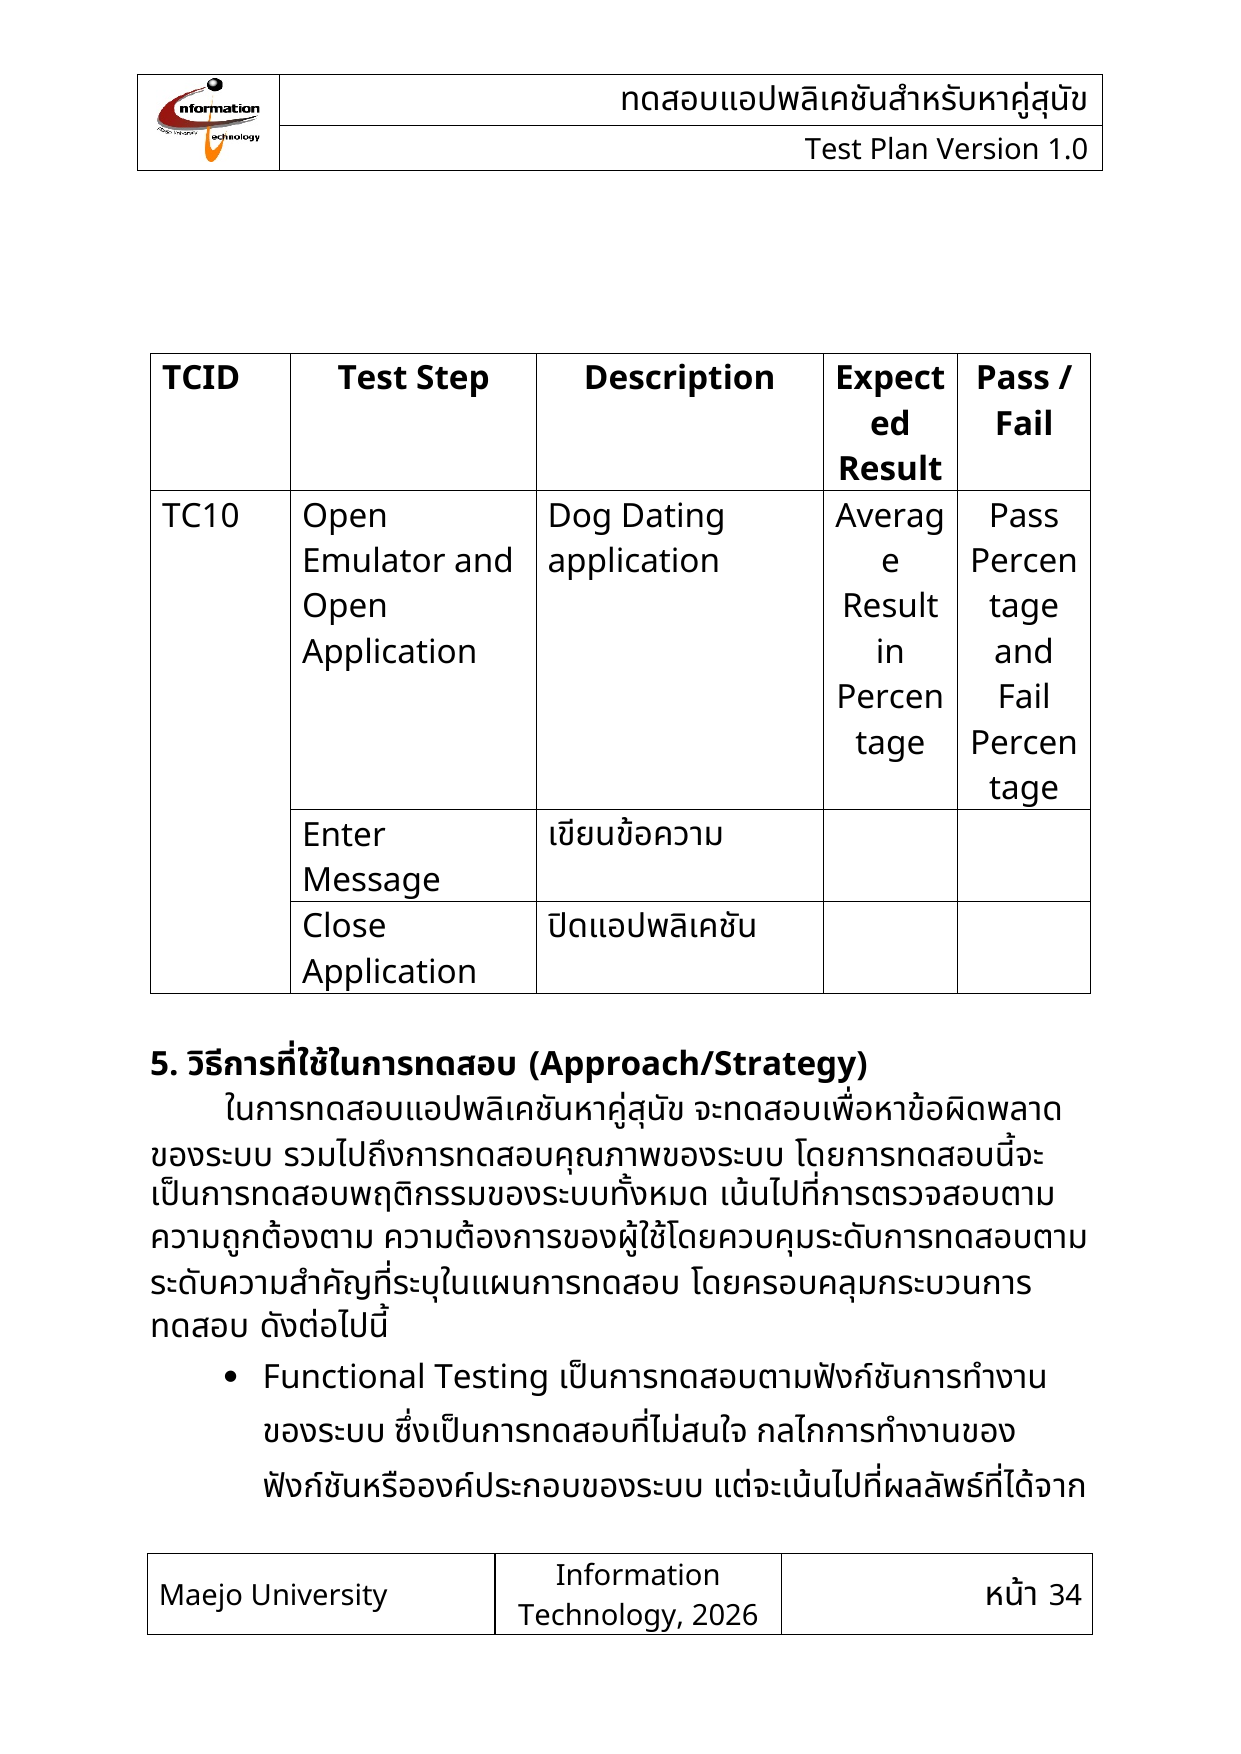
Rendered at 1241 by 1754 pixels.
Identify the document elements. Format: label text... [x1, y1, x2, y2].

table_cell Average Result in Percentage [824, 491, 957, 809]
table_header TCID [151, 354, 290, 490]
table_cell Pass Percentage and Fail Percentage [958, 491, 1090, 809]
table_cell TC10 [151, 491, 290, 993]
table_header Pass / Fail [958, 354, 1090, 490]
text ในการทดสอบแอปพลิเคชันหาคู่สุนัข จะทดสอบเพื่อหาข้อผิดพลาดของระบบ รวมไปถึงการทดสอบคุณภาพของระบบ โดยการทดสอบนี้จะเป็นการทดสอบพฤติกรรมของระบบทั้งหมด เน้นไปที่การตรวจสอบตามความถูกต้องตาม ความต้องการของผู้ใช้โดยควบคุมระดับการทดสอบตามระดับความสำคัญที่ระบุในแผนการทดสอบ โดยครอบคลุมกระบวนการทดสอบ ดังต่อไปนี้ [150, 1085, 1090, 1353]
table_cell [824, 902, 957, 993]
table_cell Dog Dating application [537, 491, 823, 809]
table_cell [824, 810, 957, 901]
table_header Description [537, 354, 823, 490]
text 5. วิธีการที่ใช้ในการทดสอบ (Approach/Strategy) [150, 1039, 1090, 1085]
table_cell Enter Message [291, 810, 536, 901]
table_header Test Step [291, 354, 536, 490]
table_cell [958, 902, 1090, 993]
table_cell Open Emulator and Open Application [291, 491, 536, 809]
table_cell Close Application [291, 902, 536, 993]
table_cell ปิดแอปพลิเคชัน [537, 902, 823, 993]
table_cell [958, 810, 1090, 901]
table_cell เขียนข้อความ [537, 810, 823, 901]
table_header Expected Result [824, 354, 957, 490]
picture [156, 78, 260, 162]
